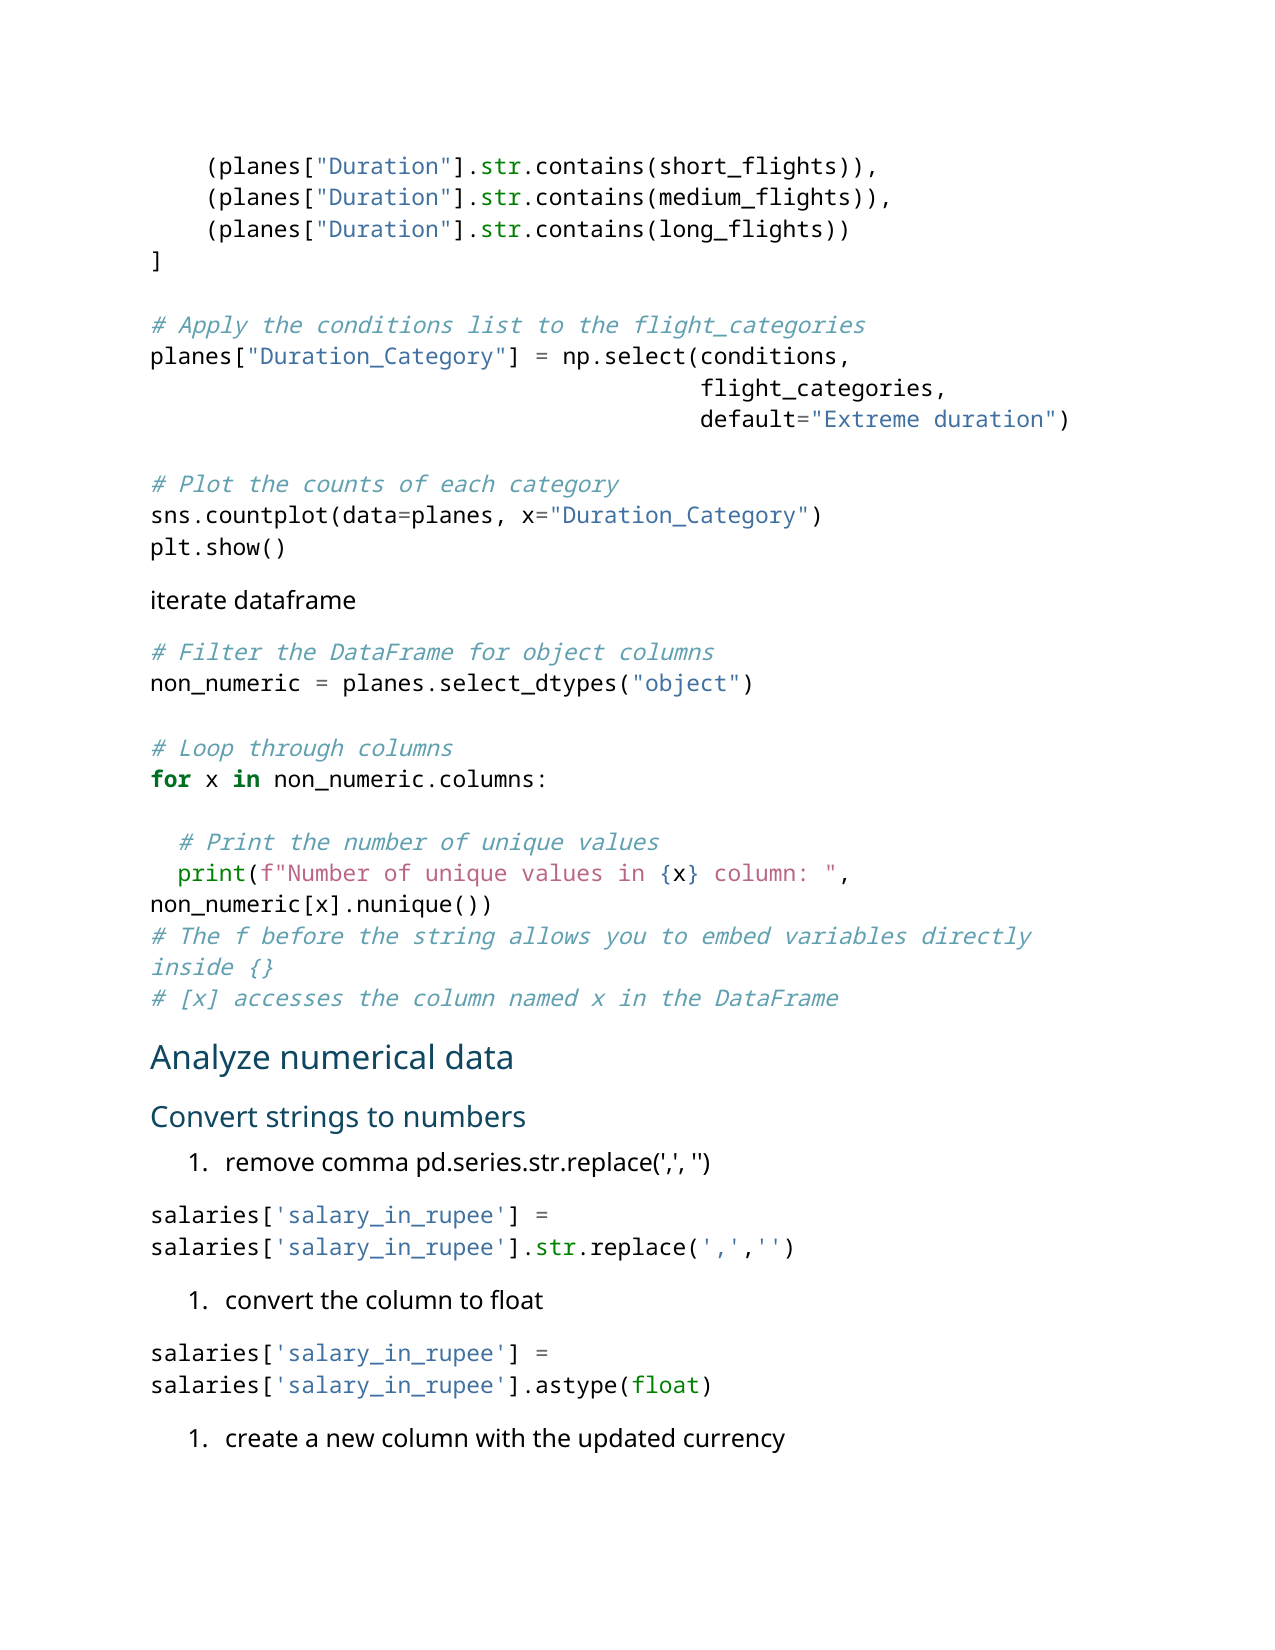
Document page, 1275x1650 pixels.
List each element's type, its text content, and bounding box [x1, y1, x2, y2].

text salaries['salary_in_rupee'] = salaries['salary_in_rupee'].astype(float) [150, 1337, 1125, 1400]
list convert the column to float [187, 1282, 1125, 1317]
list create a new column with the updated currency [187, 1421, 1125, 1455]
list remove comma pd.series.str.replace(',', '') [187, 1144, 1125, 1178]
text # Filter the DataFrame for object columns non_numeric = planes.select_dtypes("object") # Loop through columns for x in non_numeric.columns: # Print the number of unique values print(f"Number of unique values in {x} column: ", non_numeric[x].nunique()) # The f before the string allows you to embed variables directly inside {} # [x] accesses the column named x in the DataFrame [150, 636, 1125, 1013]
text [150, 150, 1125, 562]
text iterate dataframe [150, 583, 1125, 617]
subtitle Convert strings to numbers [150, 1096, 1125, 1136]
subtitle Analyze numerical data [150, 1034, 1125, 1079]
text salaries['salary_in_rupee'] = salaries['salary_in_rupee'].str.replace(',','') [150, 1199, 1125, 1262]
